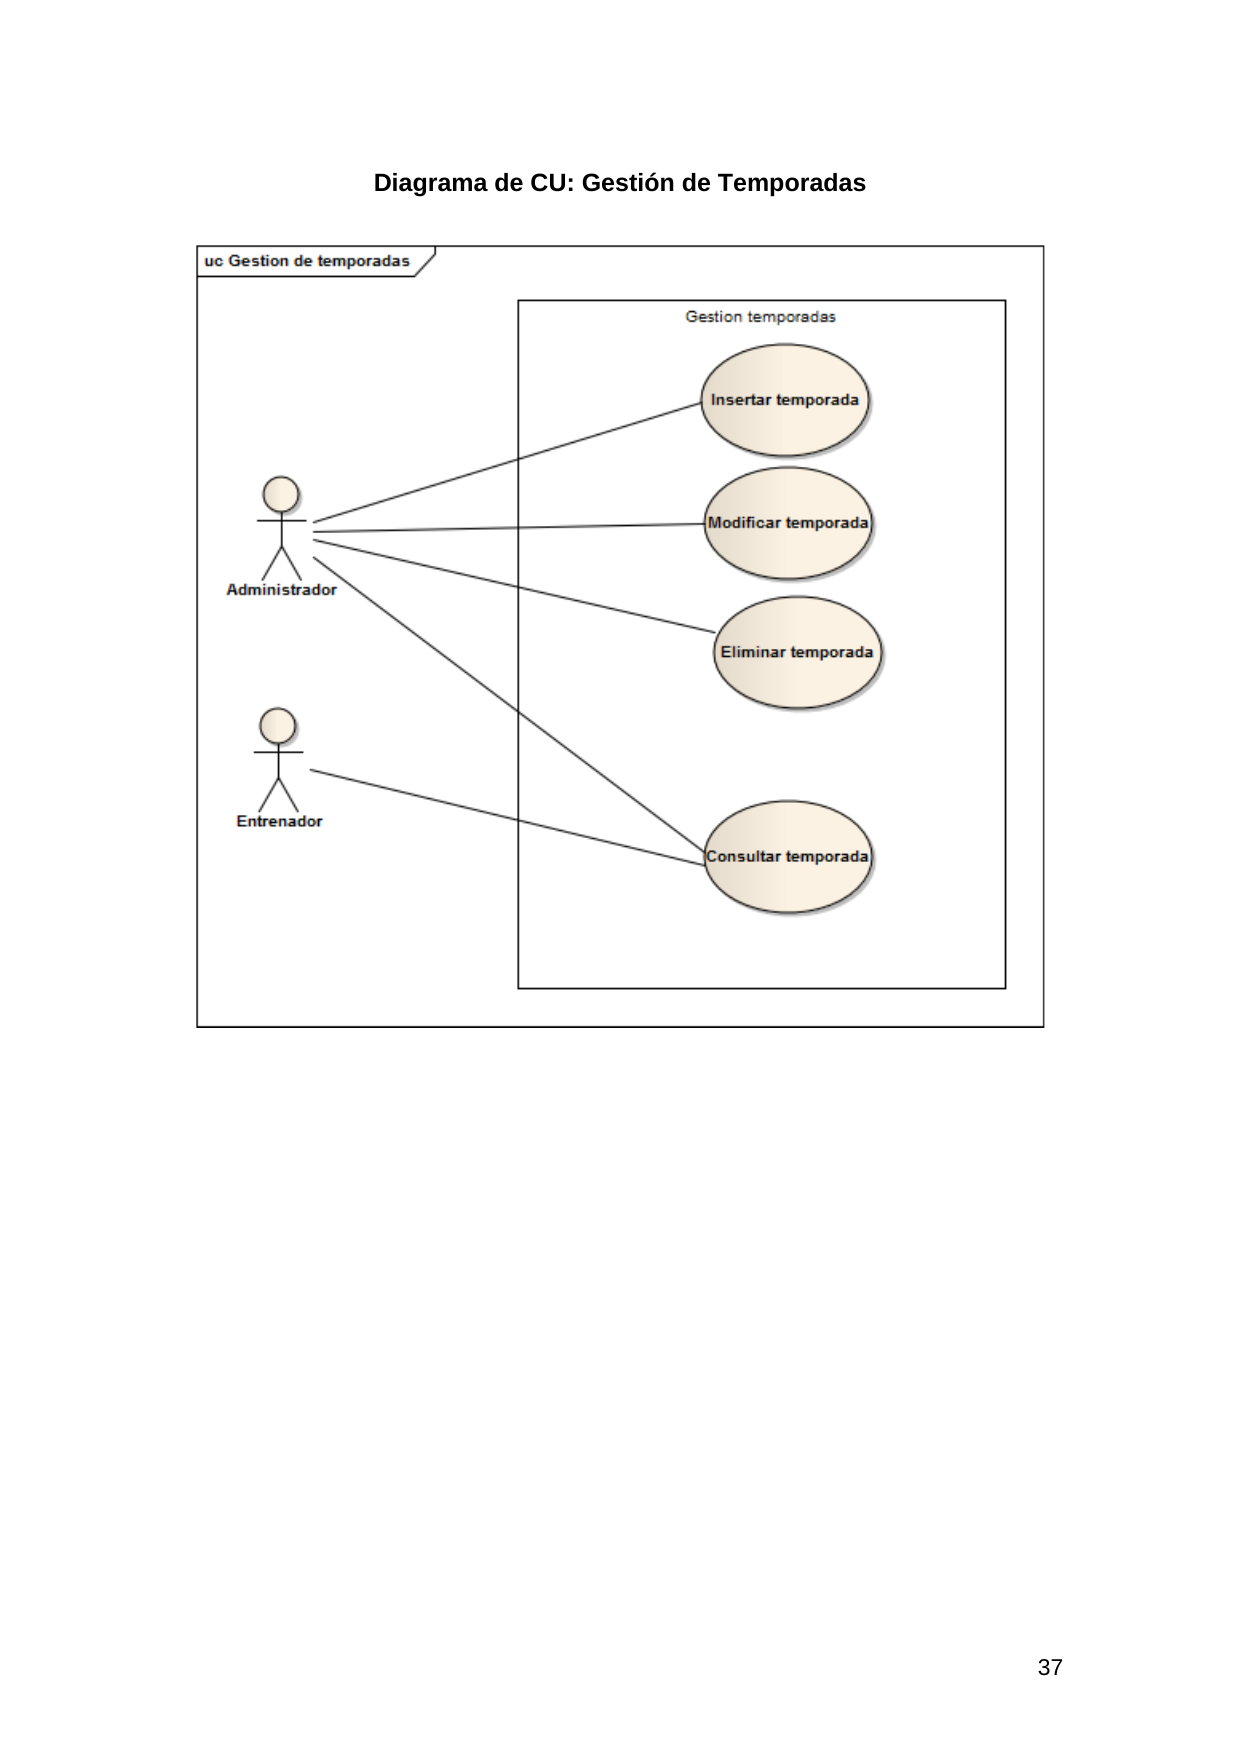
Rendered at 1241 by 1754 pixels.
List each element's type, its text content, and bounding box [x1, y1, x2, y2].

picture [195, 244, 1045, 1028]
subtitle Diagrama de CU: Gestión de Temporadas [177, 168, 1063, 197]
